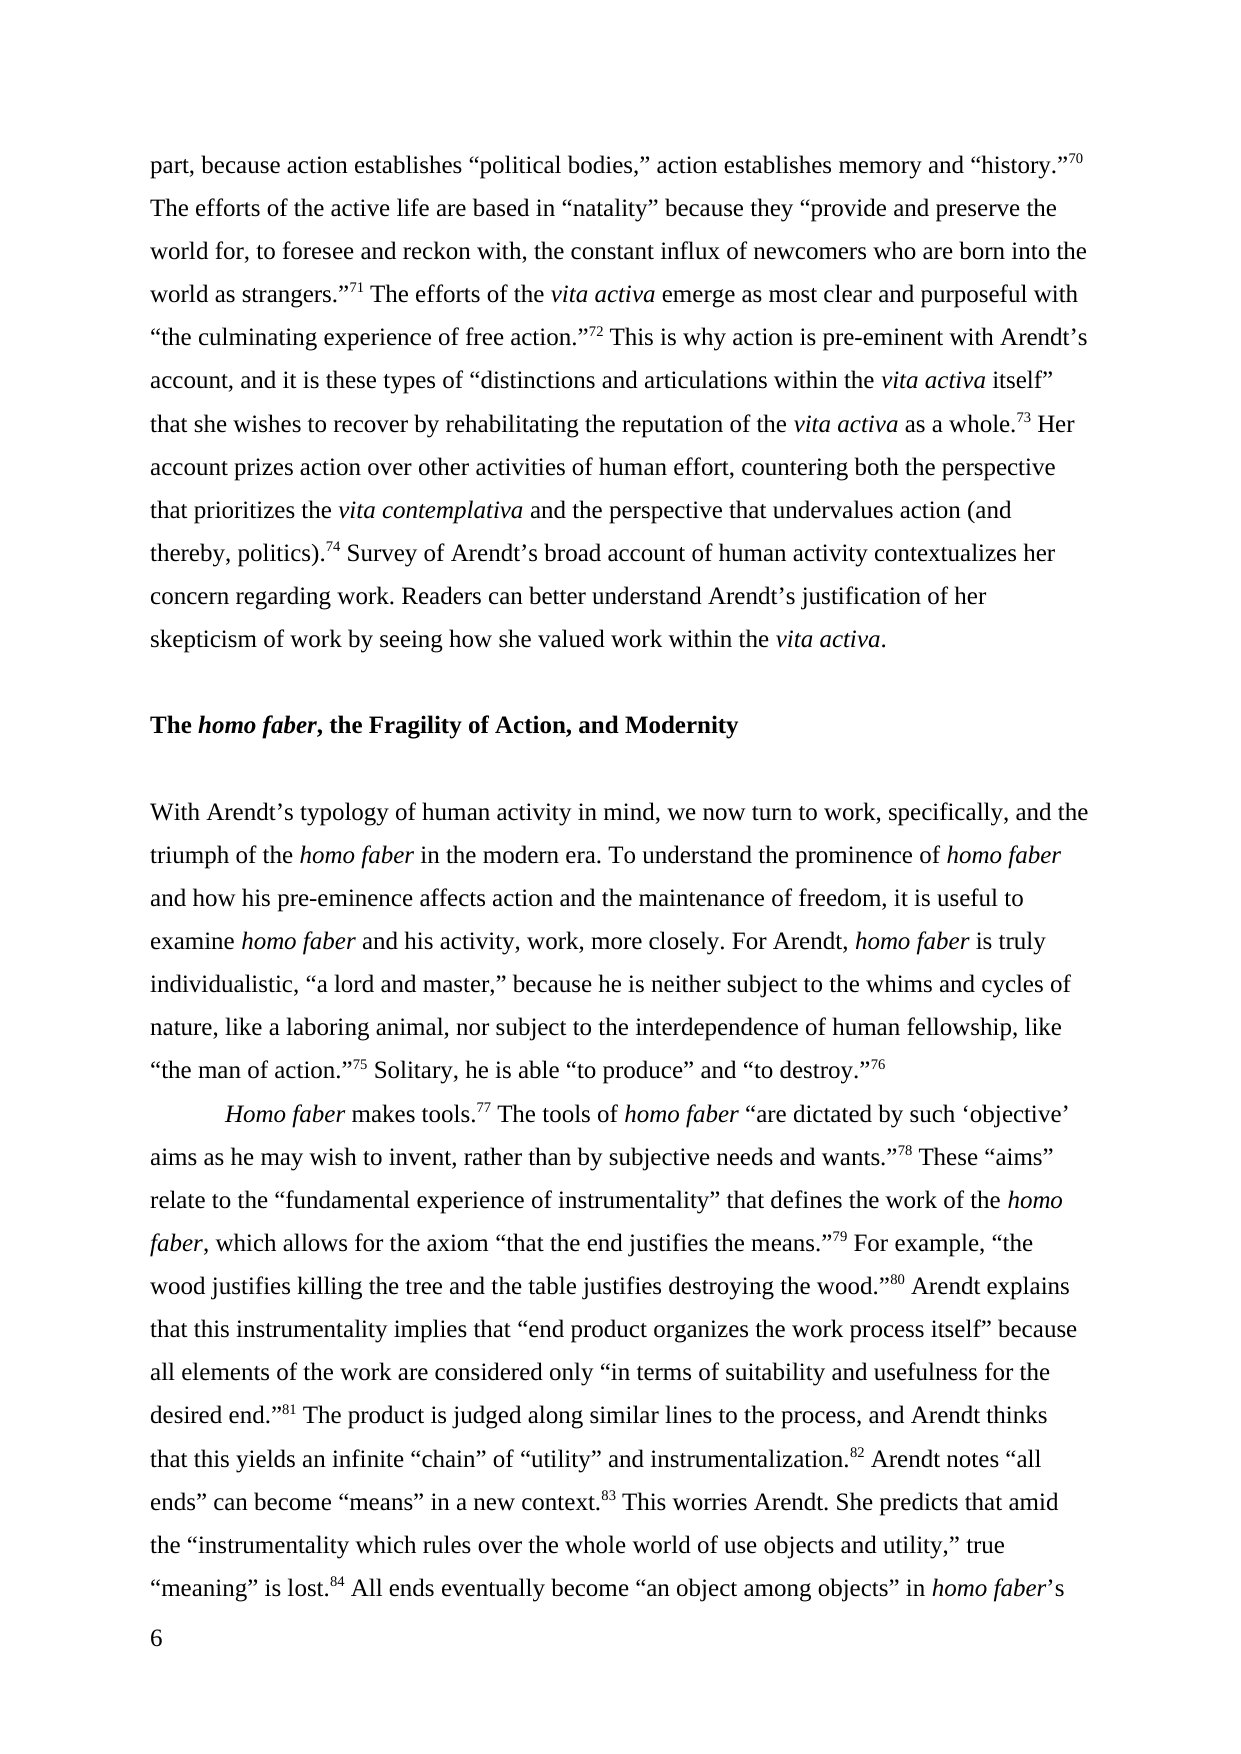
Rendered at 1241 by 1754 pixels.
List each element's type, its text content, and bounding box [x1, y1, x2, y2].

text With Arendt’s typology of human activity in mind, we now turn to work, specifically, and the triumph of the homo faber in the modern era. To understand the prominence of homo faber and how his pre-eminence affects action and the maintenance of freedom, it is useful to examine homo faber and his activity, work, more closely. For Arendt, homo faber is truly individualistic, “a lord and master,” because he is neither subject to the whims and cycles of nature, like a laboring animal, nor subject to the interdependence of human fellowship, like “the man of action.” Solitary, he is able “to produce” and “to destroy.” [150, 797, 1090, 1084]
text The homo faber, the Fragility of Action, and Modernity [150, 711, 1090, 739]
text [150, 150, 1090, 653]
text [150, 1099, 1090, 1602]
